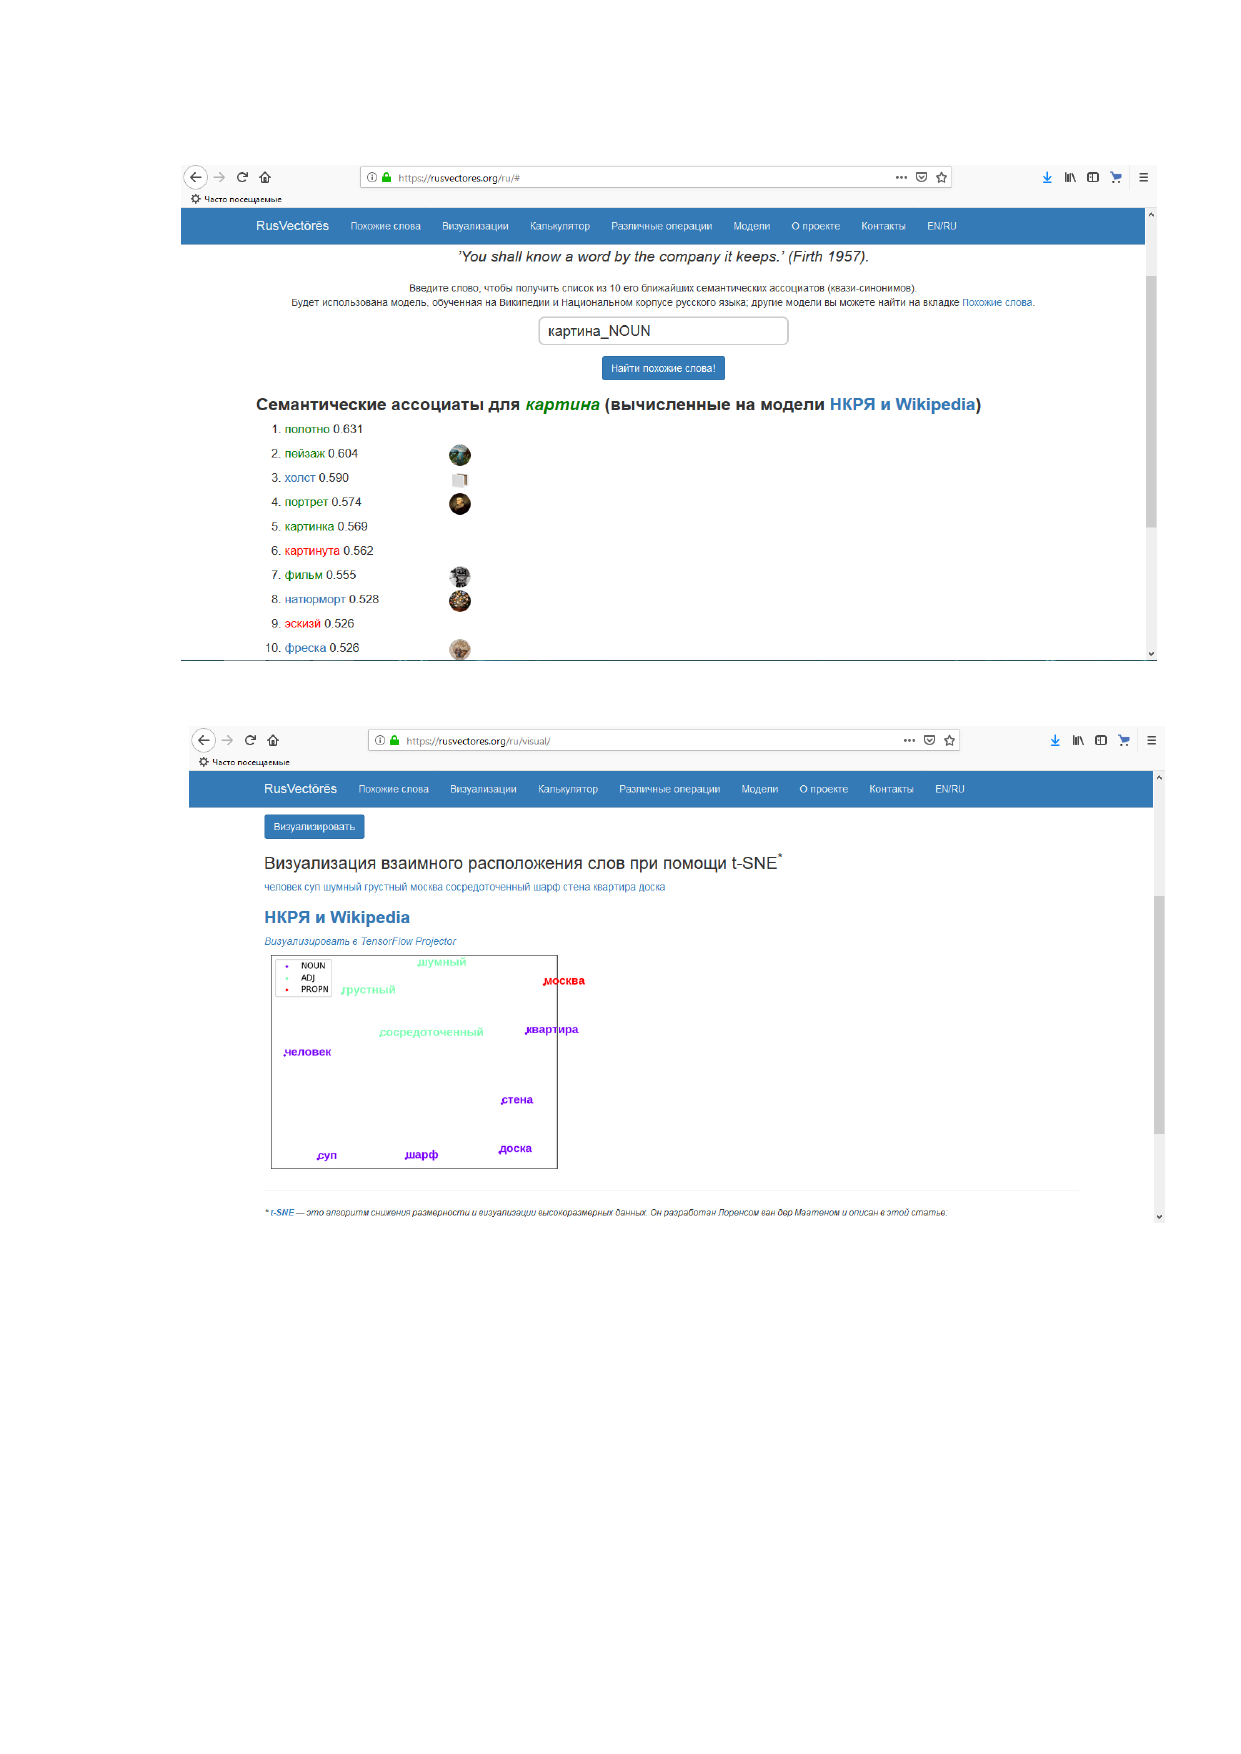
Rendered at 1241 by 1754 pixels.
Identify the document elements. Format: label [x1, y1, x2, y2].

picture [189, 726, 1165, 1223]
picture [181, 165, 1157, 661]
